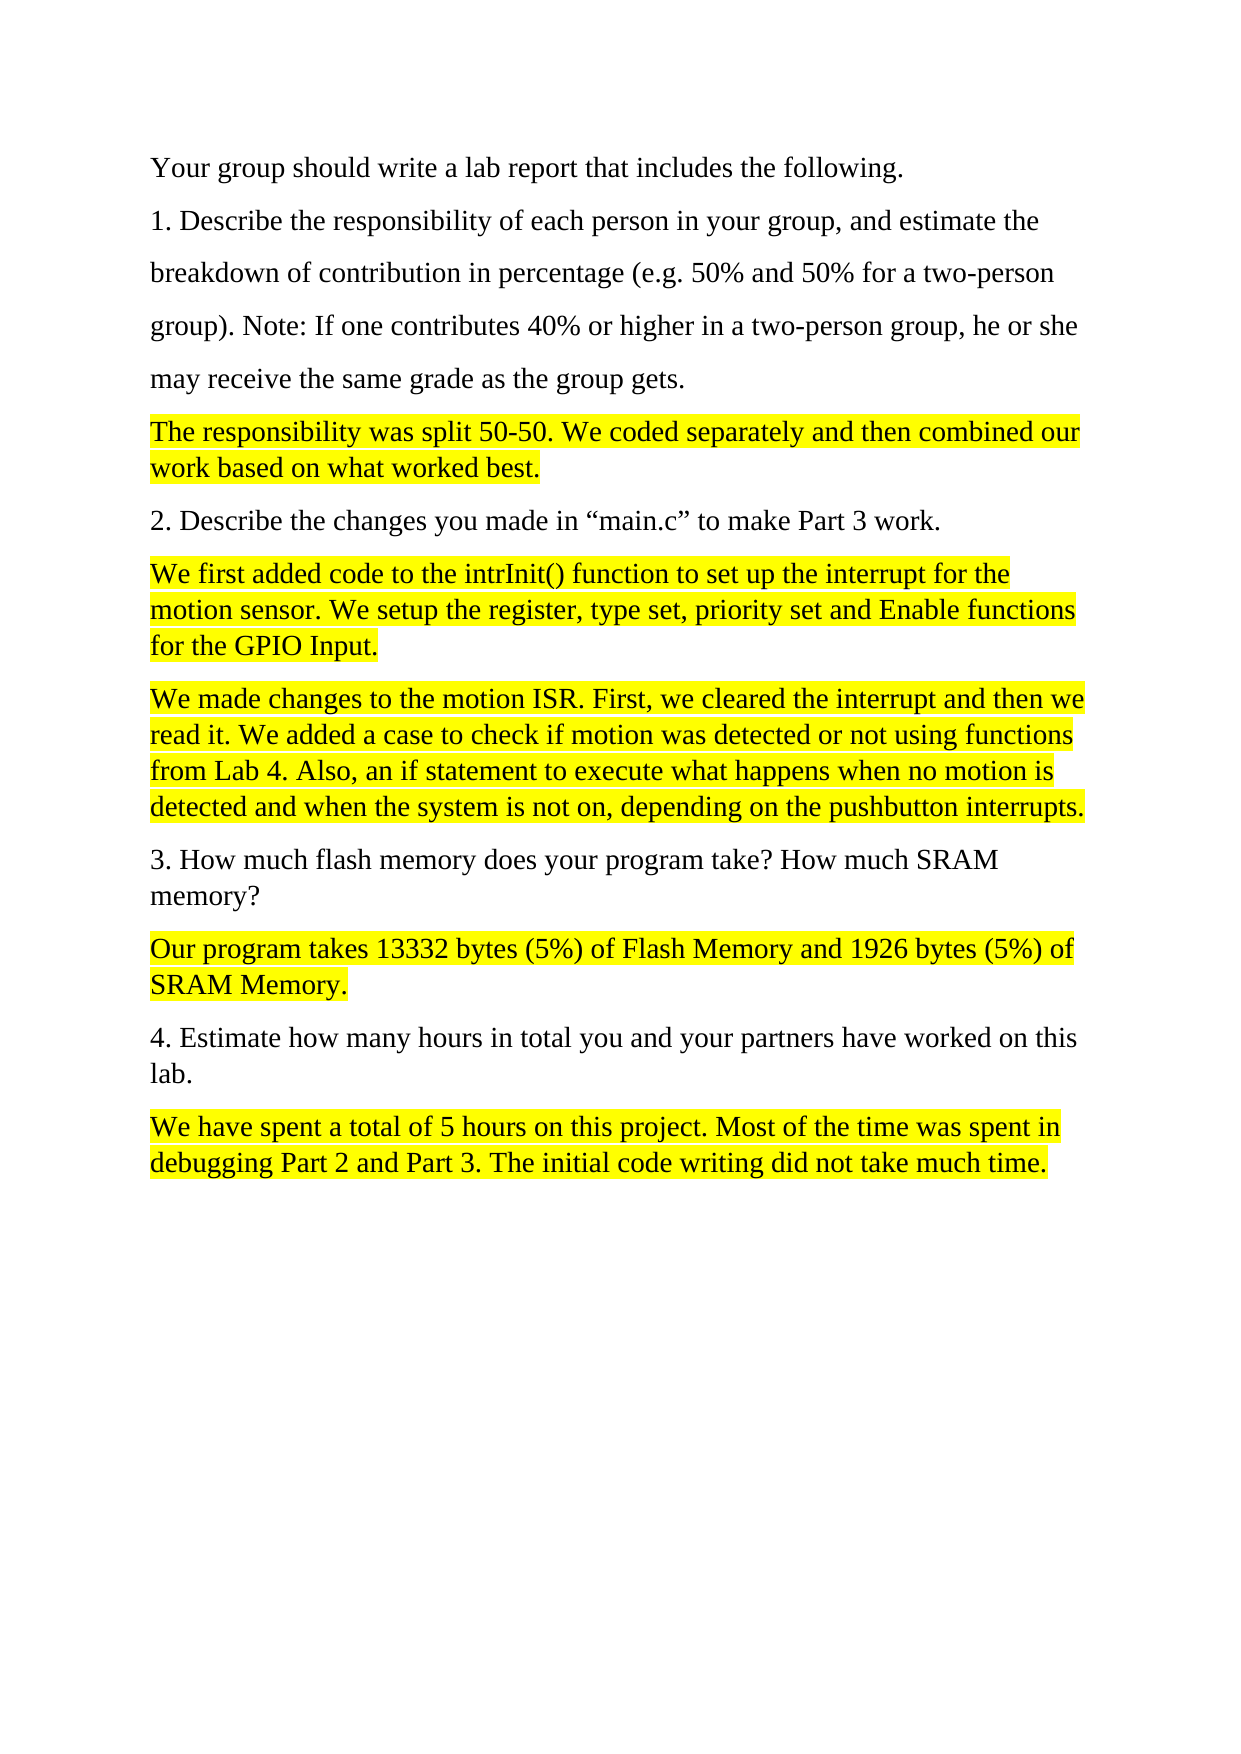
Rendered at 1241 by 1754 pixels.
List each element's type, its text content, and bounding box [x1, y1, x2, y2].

text breakdown of contribution in percentage (e.g. 50% and 50% for a two-person [150, 256, 1090, 289]
text Your group should write a lab report that includes the following. [150, 150, 1090, 183]
text We made changes to the motion ISR. First, we cleared the interrupt and then we read it. We added a case to check if motion was detected or not using functions from Lab 4. Also, an if statement to execute what happens when no motion is detected and when the system is not on, depending on the pushbutton interrupts. [150, 681, 1090, 823]
text 3. How much flash memory does your program take? How much SRAM memory? [150, 842, 1090, 912]
text Our program takes 13332 bytes (5%) of Flash Memory and 1926 bytes (5%) of SRAM Memory. [150, 931, 1090, 1001]
text 2. Describe the changes you made in “main.c” to make Part 3 work. [150, 503, 1090, 537]
text We have spent a total of 5 hours on this project. Most of the time was spent in debugging Part 2 and Part 3. The initial code writing did not take much time. [150, 1109, 1090, 1179]
text The responsibility was split 50-50. We coded separately and then combined our work based on what worked best. [150, 414, 1090, 484]
text 4. Estimate how many hours in total you and your partners have worked on this lab. [150, 1020, 1090, 1090]
text may receive the same grade as the group gets. [150, 361, 1090, 395]
text 1. Describe the responsibility of each person in your group, and estimate the [150, 203, 1090, 236]
text group). Note: If one contributes 40% or higher in a two-person group, he or she [150, 308, 1090, 342]
text We first added code to the intrInit() function to set up the interrupt for the motion sensor. We setup the register, type set, priority set and Enable functions for the GPIO Input. [150, 556, 1090, 662]
